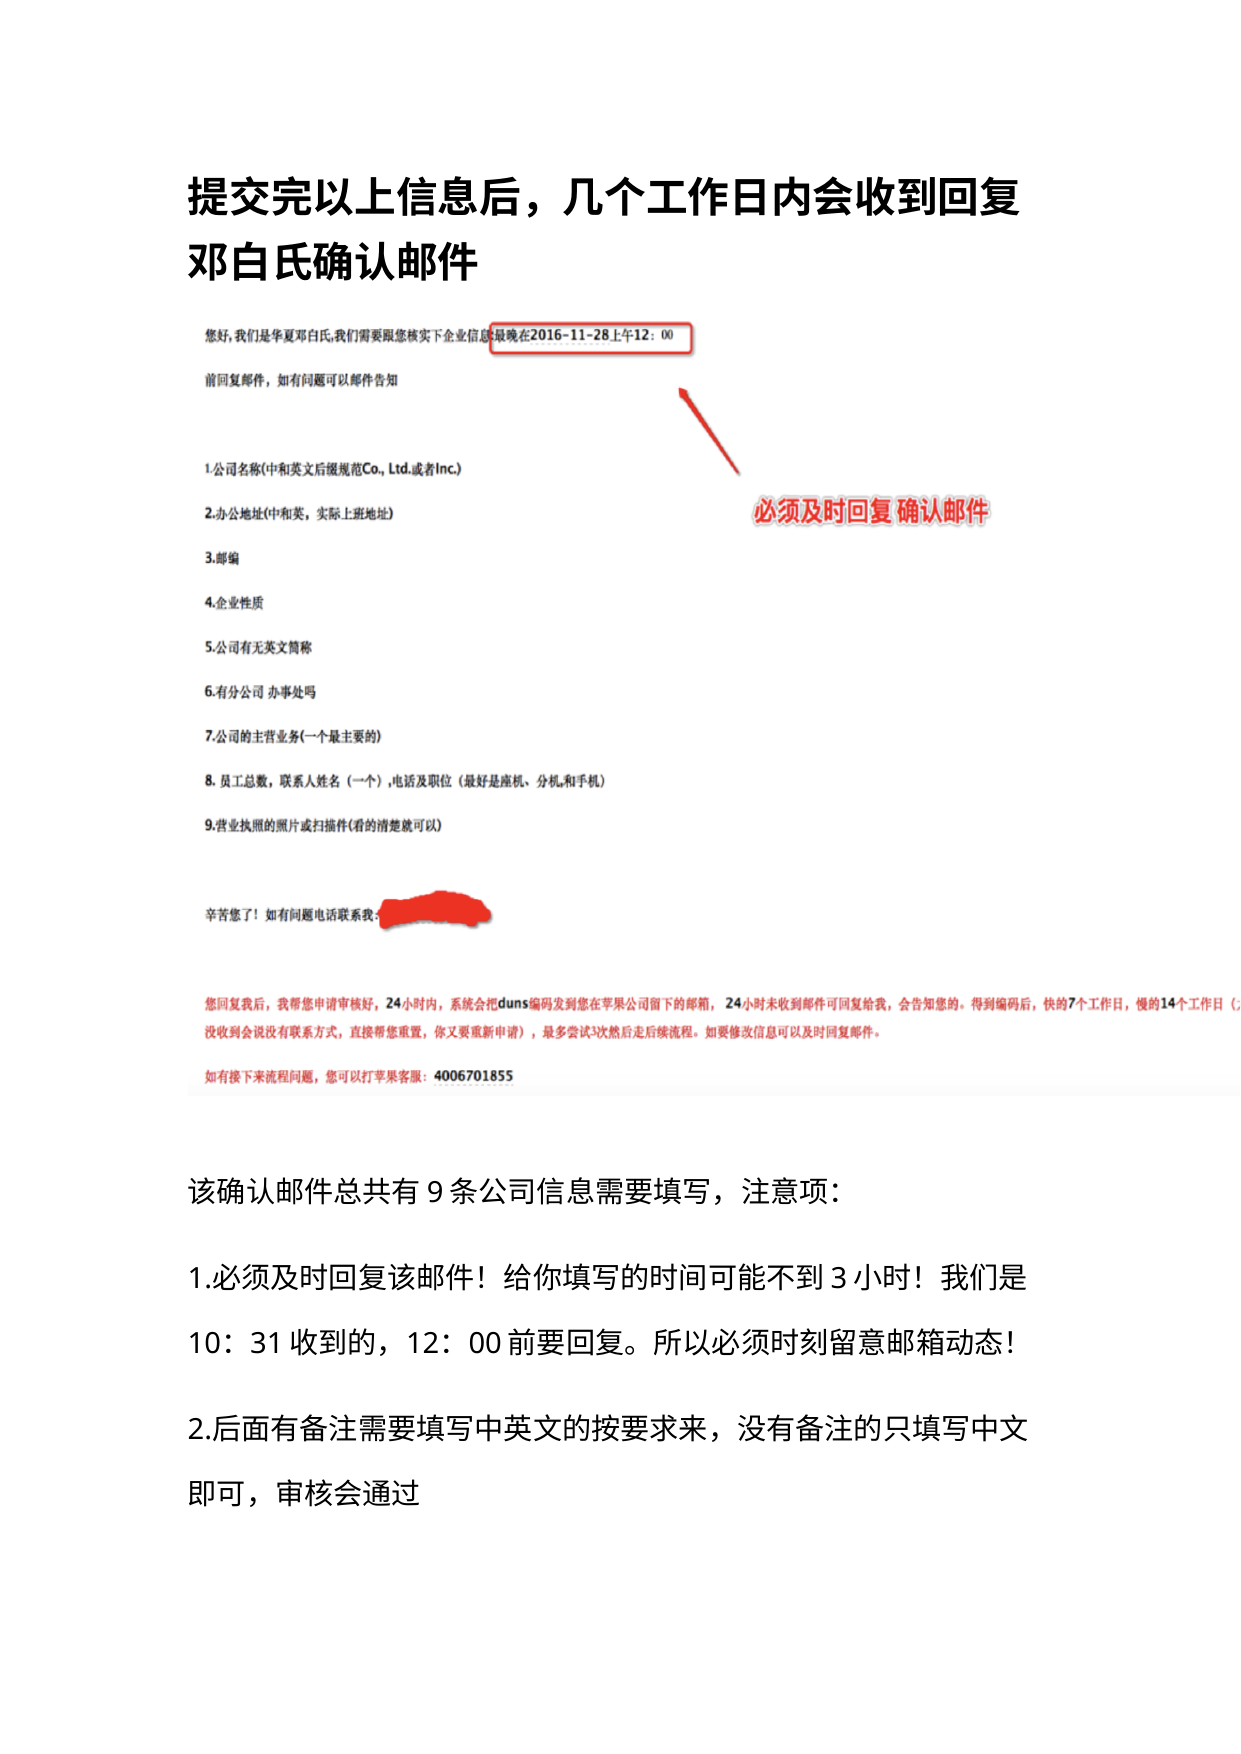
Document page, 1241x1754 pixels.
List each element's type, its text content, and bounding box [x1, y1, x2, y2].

text 该确认邮件总共有9条公司信息需要填写，注意项： [187, 1158, 1053, 1223]
picture [187, 292, 1241, 1109]
text 2.后面有备注需要填写中英文的按要求来，没有备注的只填写中文即可，审核会通过 [187, 1394, 1053, 1524]
text 1.必须及时回复该邮件！给你填写的时间可能不到3小时！我们是10：31收到的，12：00前要回复。所以必须时刻留意邮箱动态！ [187, 1244, 1053, 1374]
text 提交完以上信息后，几个工作日内会收到回复邓白氏确认邮件 [187, 162, 1053, 292]
